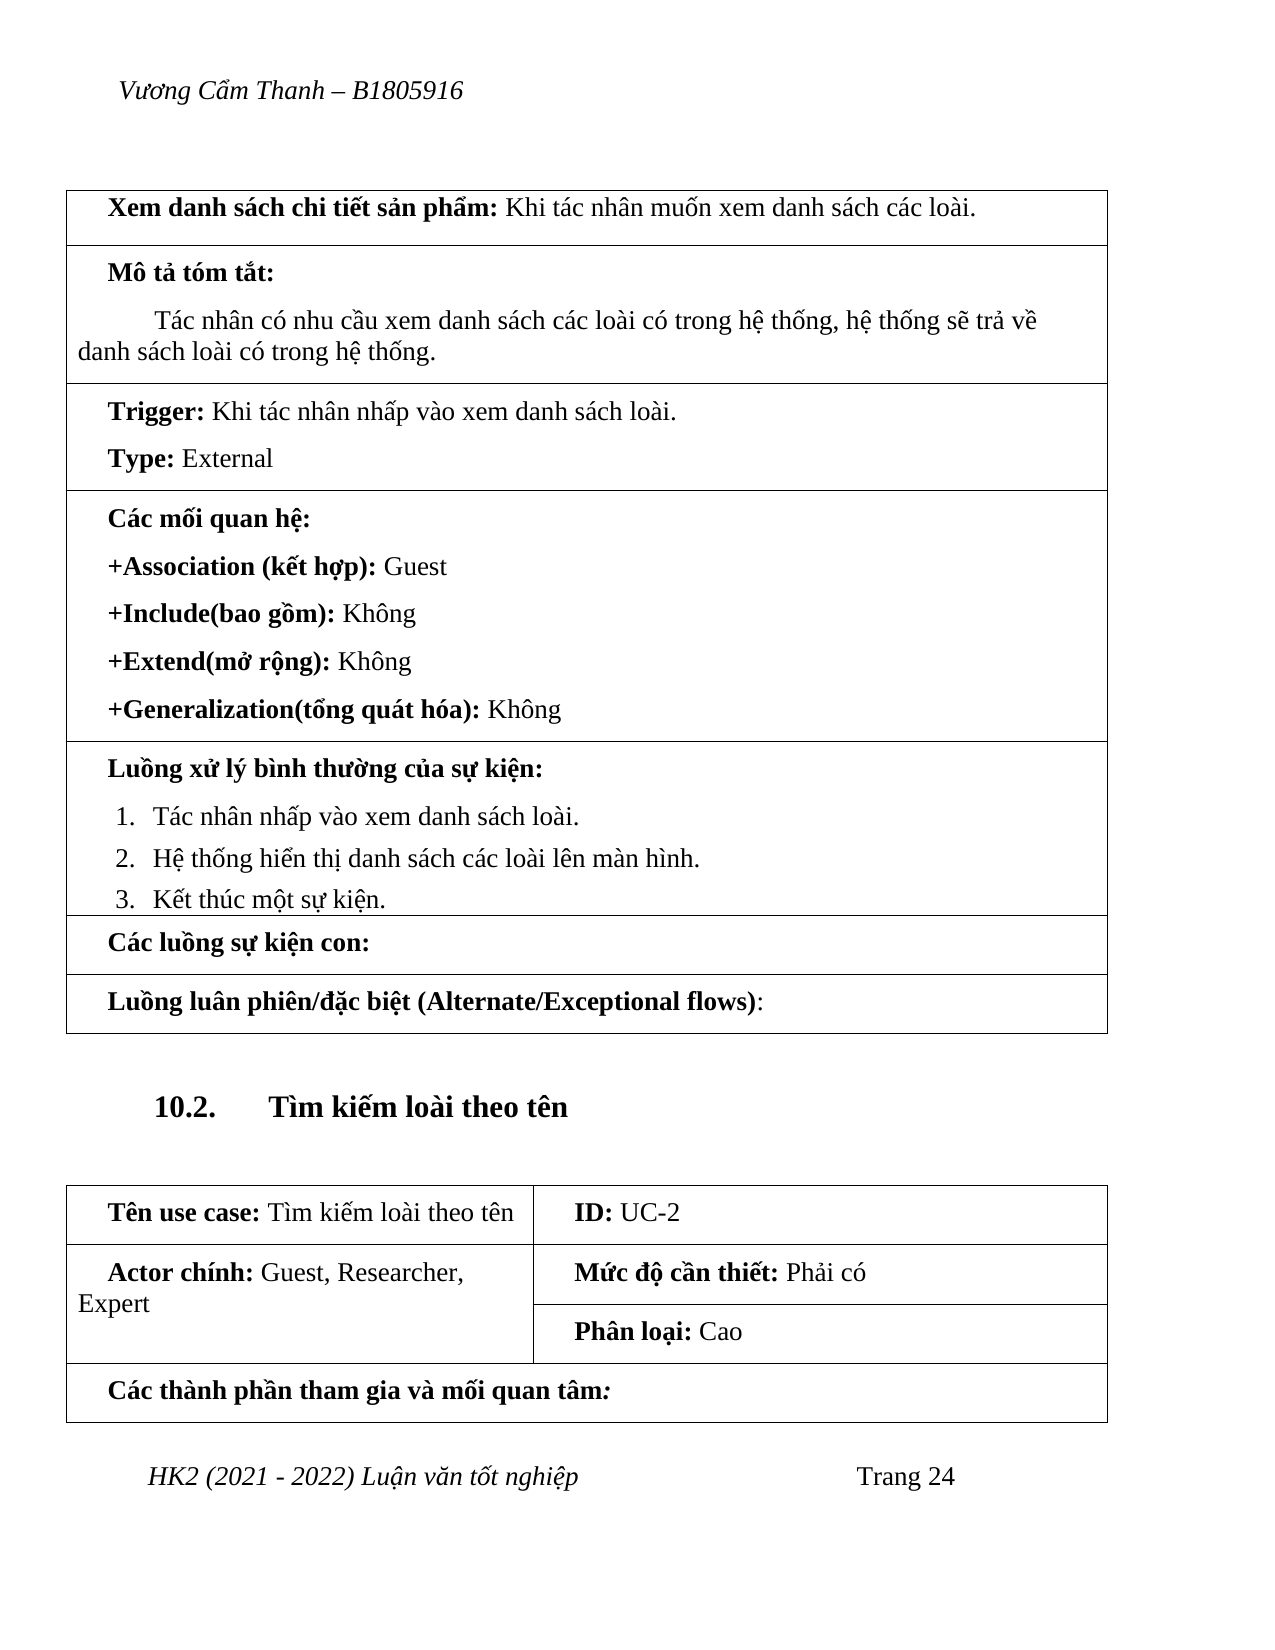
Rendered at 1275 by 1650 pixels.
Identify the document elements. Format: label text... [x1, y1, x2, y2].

table_cell Các mối quan hệ: +Association (kết hợp): Guest +Include(bao gồm): Không +Extend(mở rộng): Không +Generalization(tổng quát hóa): Không [67, 491, 1107, 741]
subtitle Tìm kiếm loài theo tên [148, 1088, 1157, 1124]
table_cell Actor chính: Guest, Researcher, Expert [67, 1245, 533, 1363]
table_header ID: UC-2 [534, 1186, 1107, 1244]
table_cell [67, 191, 1107, 245]
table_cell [67, 1364, 1107, 1422]
table_cell Mô tả tóm tắt: Tác nhân có nhu cầu xem danh sách các loài có trong hệ thống, hệ thống sẽ trả về danh sách loài có trong hệ thống. [67, 246, 1107, 383]
table_cell Mức độ cần thiết: Phải có [534, 1245, 1107, 1304]
table_cell Luồng luân phiên/đặc biệt (Alternate/Exceptional flows): [67, 975, 1107, 1033]
table_cell Trigger: Khi tác nhân nhấp vào xem danh sách loài. Type: External [67, 384, 1107, 490]
table_cell Luồng xử lý bình thường của sự kiện: Tác nhân nhấp vào xem danh sách loài. Hệ thống hiển thị danh sách các loài lên màn hình. Kết thúc một sự kiện. [67, 742, 1107, 914]
table_header Tên use case: Tìm kiếm loài theo tên [67, 1186, 533, 1244]
table_cell Phân loại: Cao [534, 1305, 1107, 1363]
table_cell Các luồng sự kiện con: [67, 916, 1107, 974]
